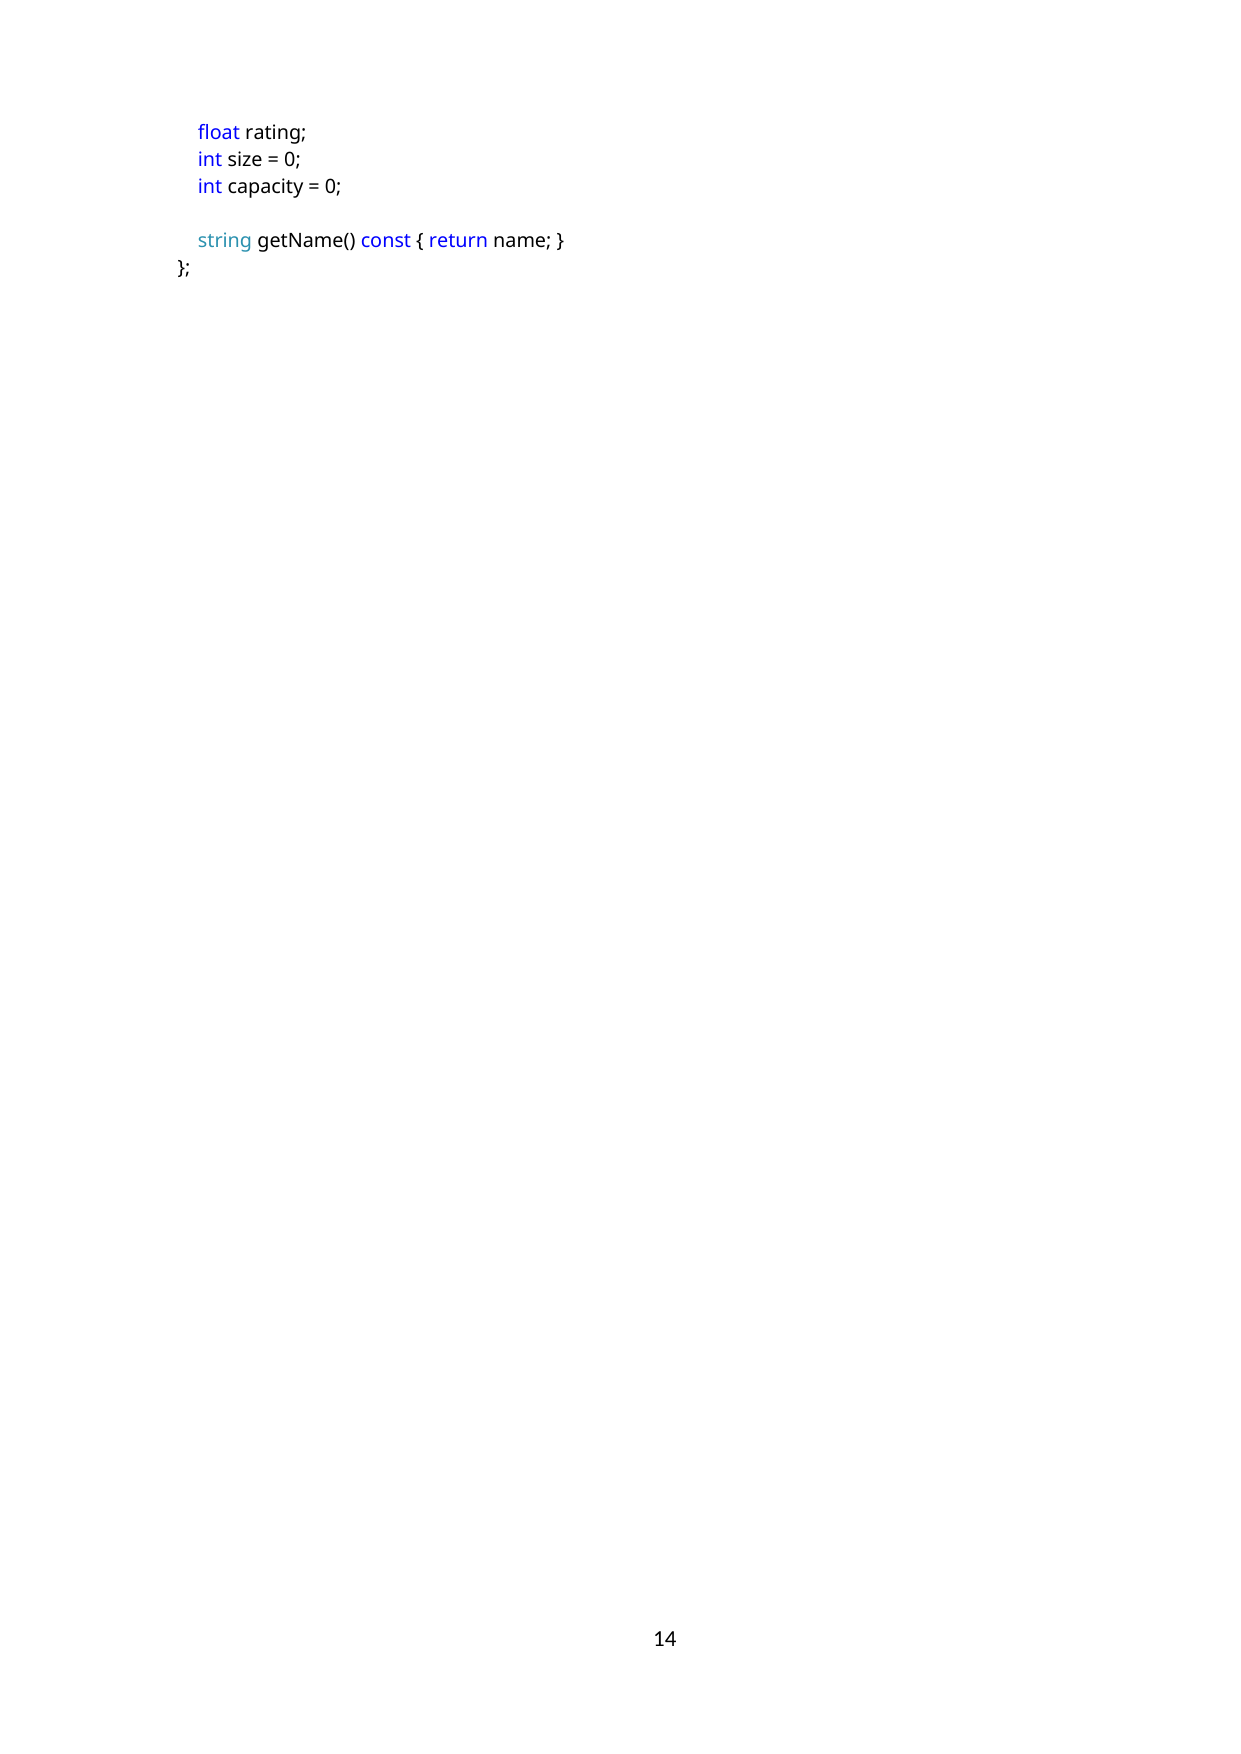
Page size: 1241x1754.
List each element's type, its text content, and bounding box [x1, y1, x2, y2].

text }; [177, 253, 1152, 280]
text int capacity = 0; [177, 172, 1152, 199]
text string getName() const { return name; } [177, 226, 1152, 253]
text float rating; [177, 118, 1152, 145]
text int size = 0; [177, 145, 1152, 172]
